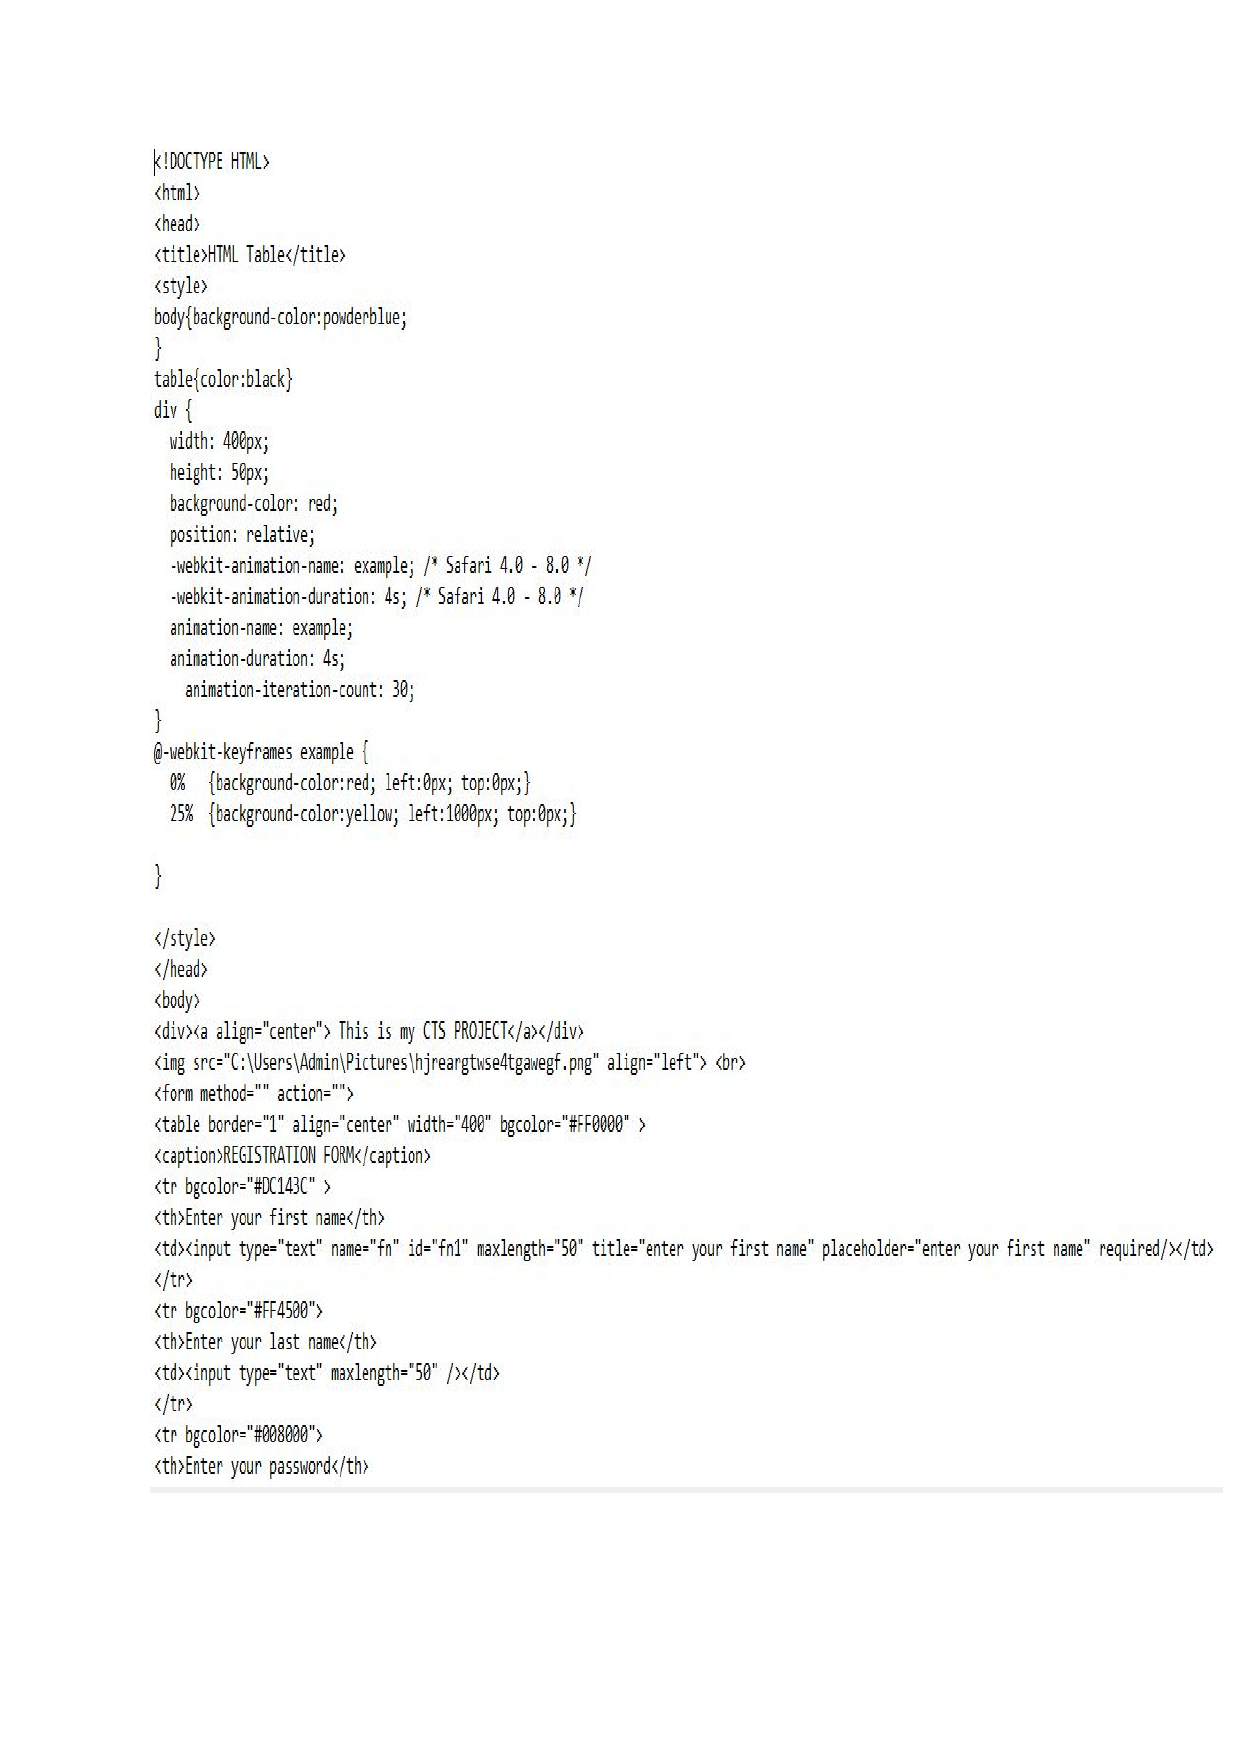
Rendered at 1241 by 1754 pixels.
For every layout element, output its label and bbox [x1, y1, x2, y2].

picture [150, 149, 1223, 1493]
